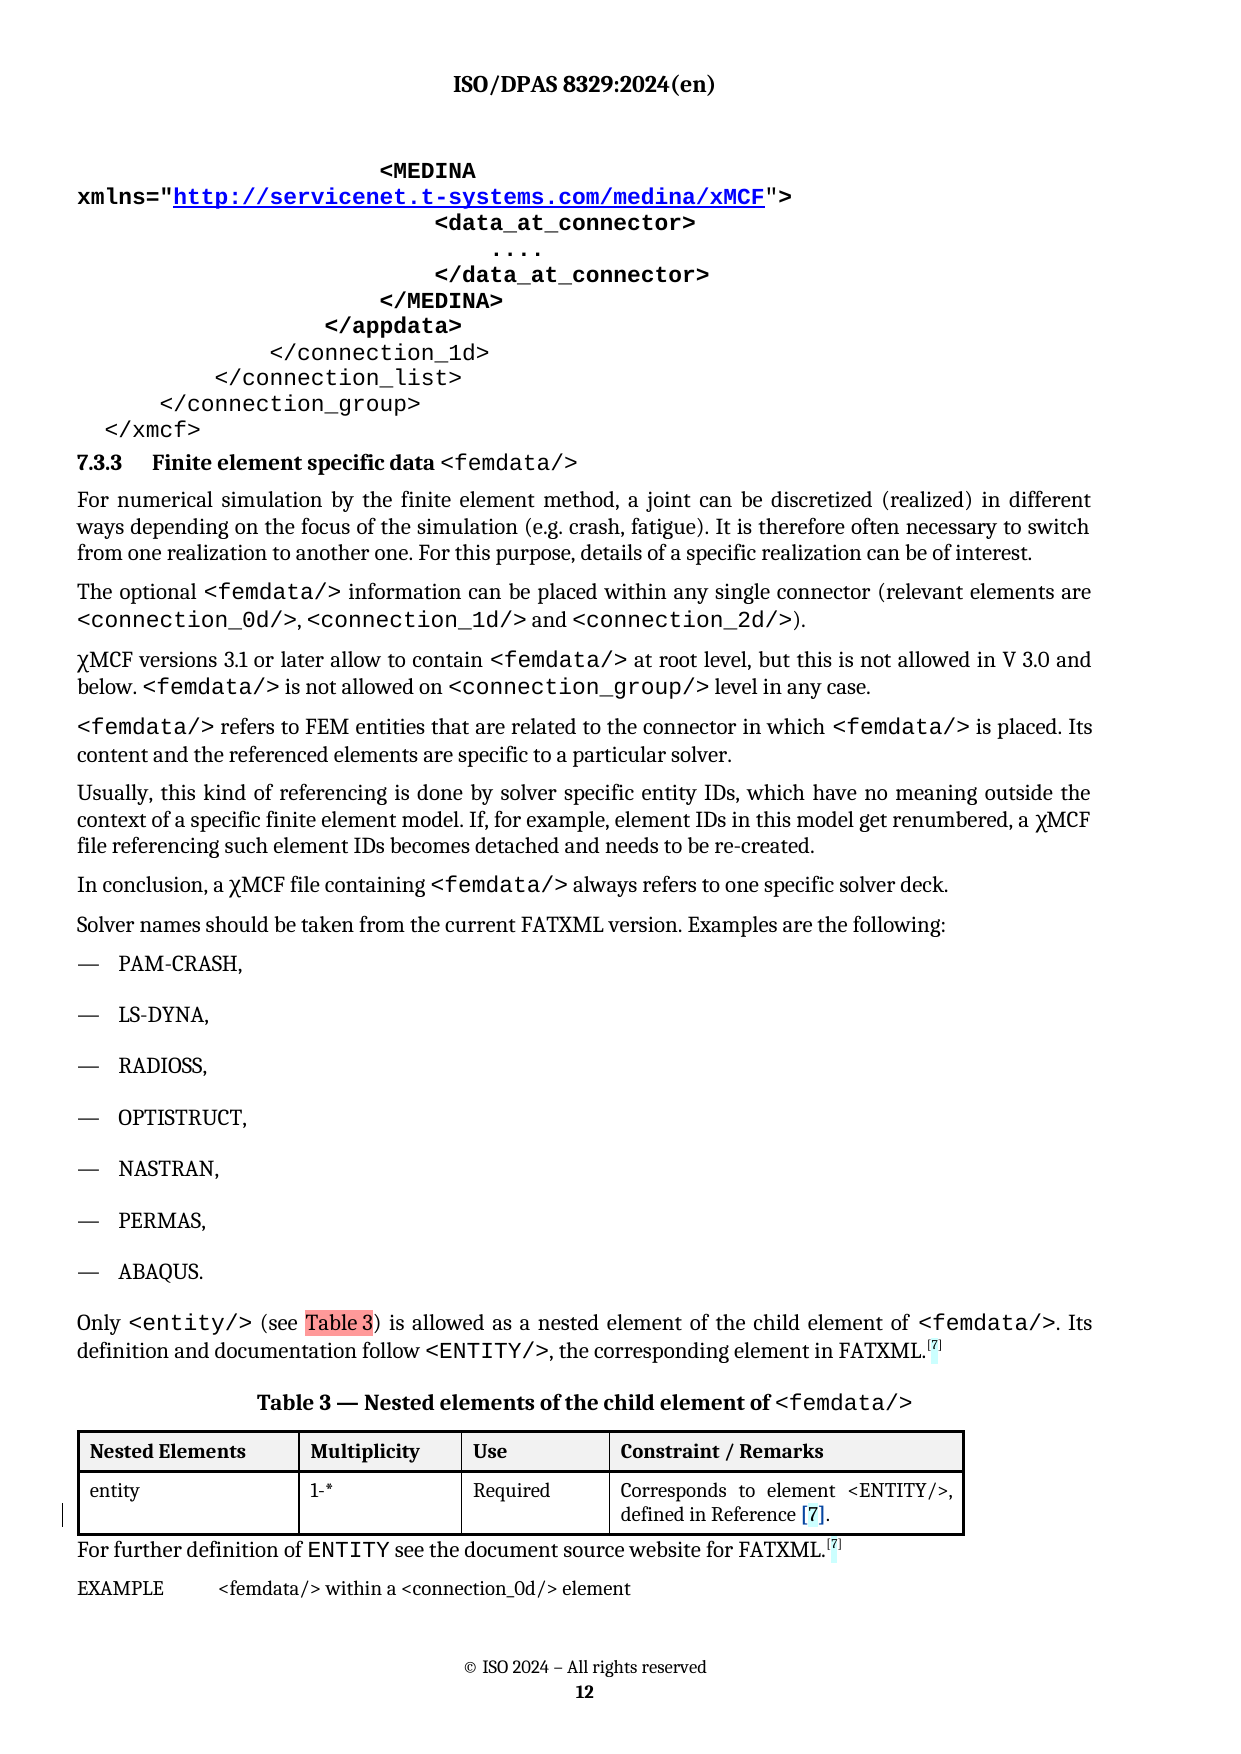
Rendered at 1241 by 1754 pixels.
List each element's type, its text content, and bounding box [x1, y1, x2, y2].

list — RADIOSS, [77, 1053, 1092, 1080]
text <femdata/> refers to FEM entities that are related to the connector in which <femdata/> is placed. Its content and the referenced elements are specific to a particular solver. [77, 714, 1092, 768]
text <data_at_connector> [77, 211, 1092, 237]
text </MEDINA> [77, 289, 1092, 315]
text </connection_1d> [77, 341, 1092, 367]
text </connection_group> [77, 393, 1092, 419]
text The optional <femdata/> information can be placed within any single connector (relevant elements are <connection_0d/>, <connection_1d/> and <connection_2d/>). [77, 579, 1092, 634]
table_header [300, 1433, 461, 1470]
subtitle Finite element specific data <femdata/> [77, 451, 1092, 475]
text χMCF versions 3.1 or later allow to contain <femdata/> at root level, but this is not allowed in V 3.0 and below. <femdata/> is not allowed on <connection_group/> level in any case. [77, 646, 1092, 701]
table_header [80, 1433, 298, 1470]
list — ABAQUS. [77, 1259, 1092, 1285]
list — PERMAS, [77, 1207, 1092, 1234]
list — LS-DYNA, [77, 1002, 1092, 1028]
text In conclusion, a χMCF file containing <femdata/> always refers to one specific solver deck. [77, 872, 1092, 899]
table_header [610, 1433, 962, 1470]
text </data_at_connector> [77, 263, 1092, 289]
list — NASTRAN, [77, 1156, 1092, 1182]
list — PAM-CRASH, [77, 951, 1092, 977]
text <MEDINA xmlns="http://servicenet.t-systems.com/medina/xMCF"> [77, 159, 1092, 211]
text </appdata> [77, 315, 1092, 341]
text EXAMPLE <femdata/> within a <connection_0d/> element [77, 1576, 1092, 1600]
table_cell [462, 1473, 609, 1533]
text Only <entity/> (see Table 3) is allowed as a nested element of the child element of <femdata/>. Its definition and documentation follow <ENTITY/>, the corresponding element in FATXML.[7] [77, 1310, 1092, 1365]
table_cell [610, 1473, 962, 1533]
text For numerical simulation by the finite element method, a joint can be discretized (realized) in different ways depending on the focus of the simulation (e.g. crash, fatigue). It is therefore often necessary to switch from one realization to another one. For this purpose, details of a specific realization can be of interest. [77, 487, 1092, 566]
text </connection_list> [77, 367, 1092, 393]
text </xmcf> [77, 419, 1092, 444]
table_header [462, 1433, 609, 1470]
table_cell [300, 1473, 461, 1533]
title Table 3 — Nested elements of the child element of <femdata/> [77, 1390, 1092, 1418]
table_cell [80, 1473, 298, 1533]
text Usually, this kind of referencing is done by solver specific entity IDs, which have no meaning outside the context of a specific finite element model. If, for example, element IDs in this model get renumbered, a χMCF file referencing such element IDs becomes detached and needs to be re-created. [77, 780, 1092, 859]
text For further definition of ENTITY see the document source website for FATXML.[7] [77, 1536, 1092, 1564]
list — OPTISTRUCT, [77, 1105, 1092, 1131]
text Solver names should be taken from the current FATXML version. Examples are the following: [77, 912, 1092, 938]
text .... [77, 237, 1092, 263]
